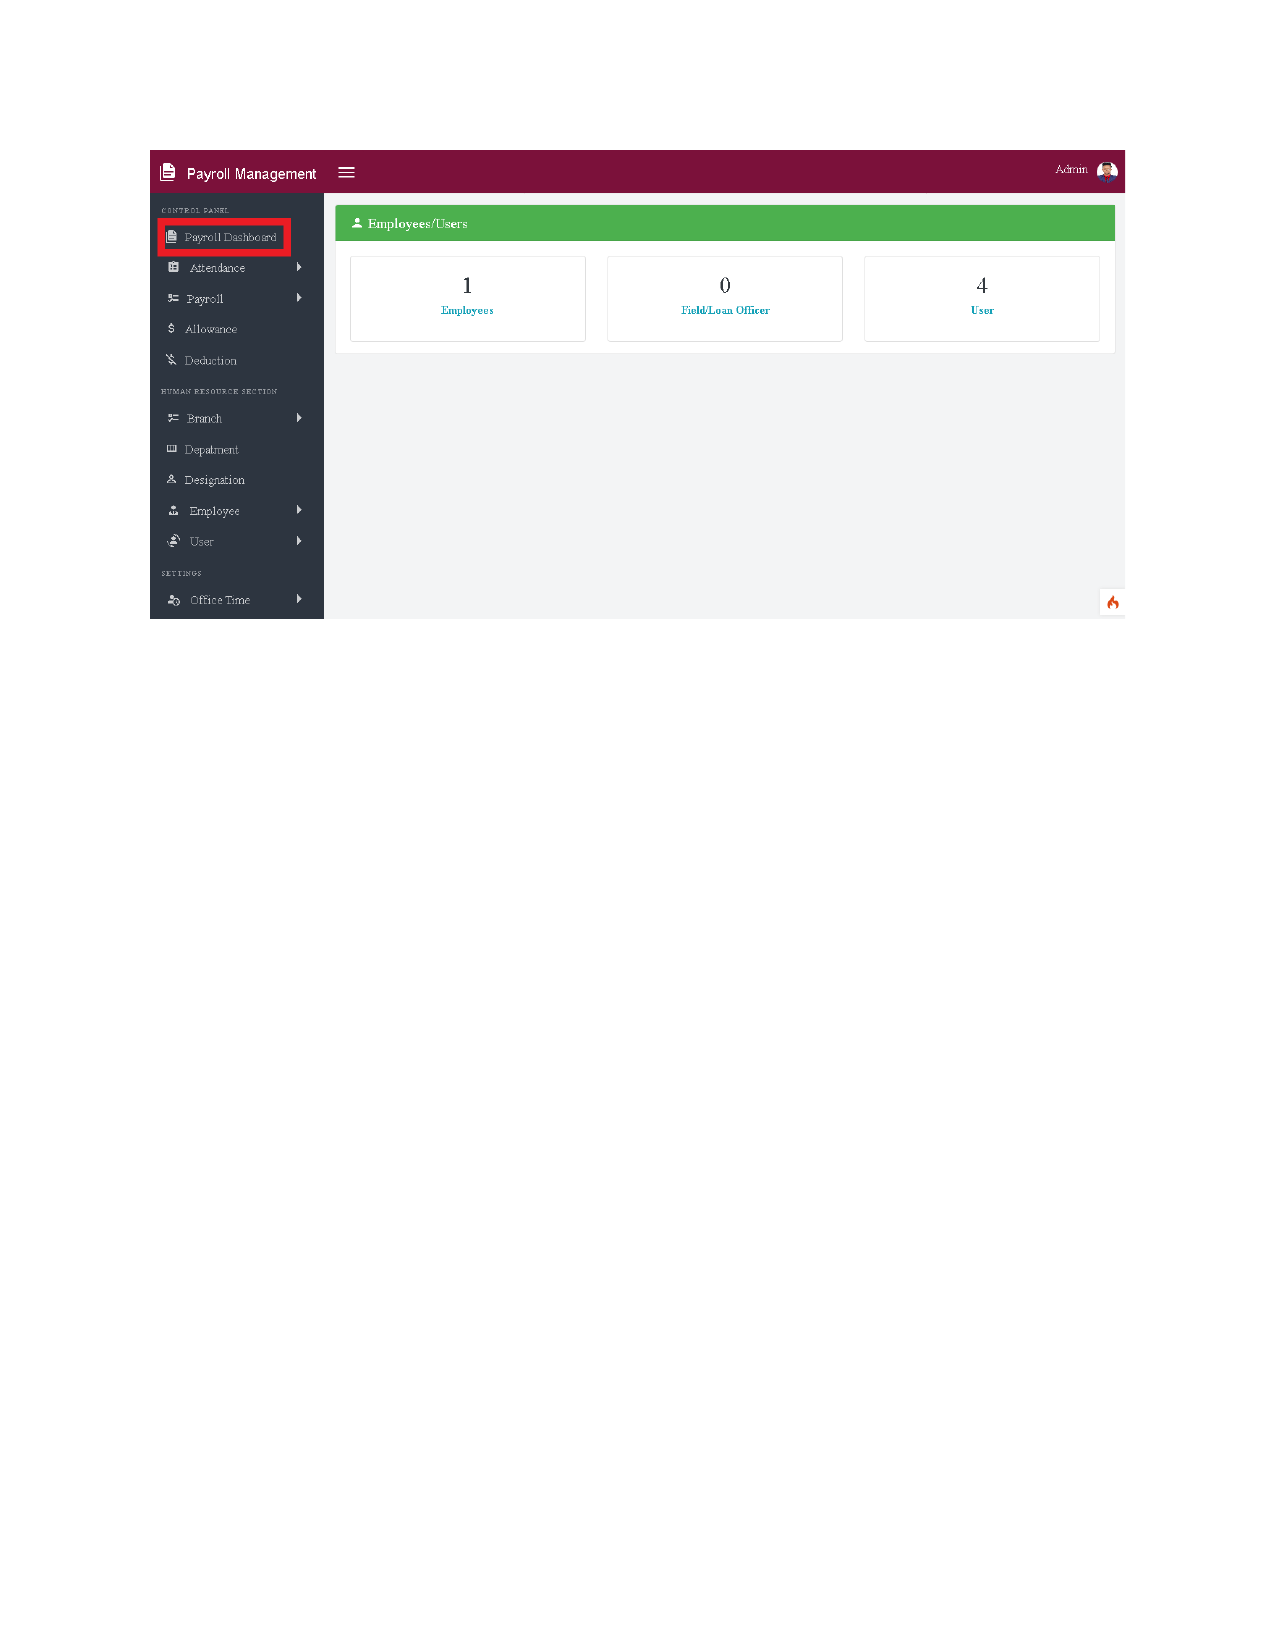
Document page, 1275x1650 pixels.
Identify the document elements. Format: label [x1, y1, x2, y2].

picture [150, 150, 1125, 619]
